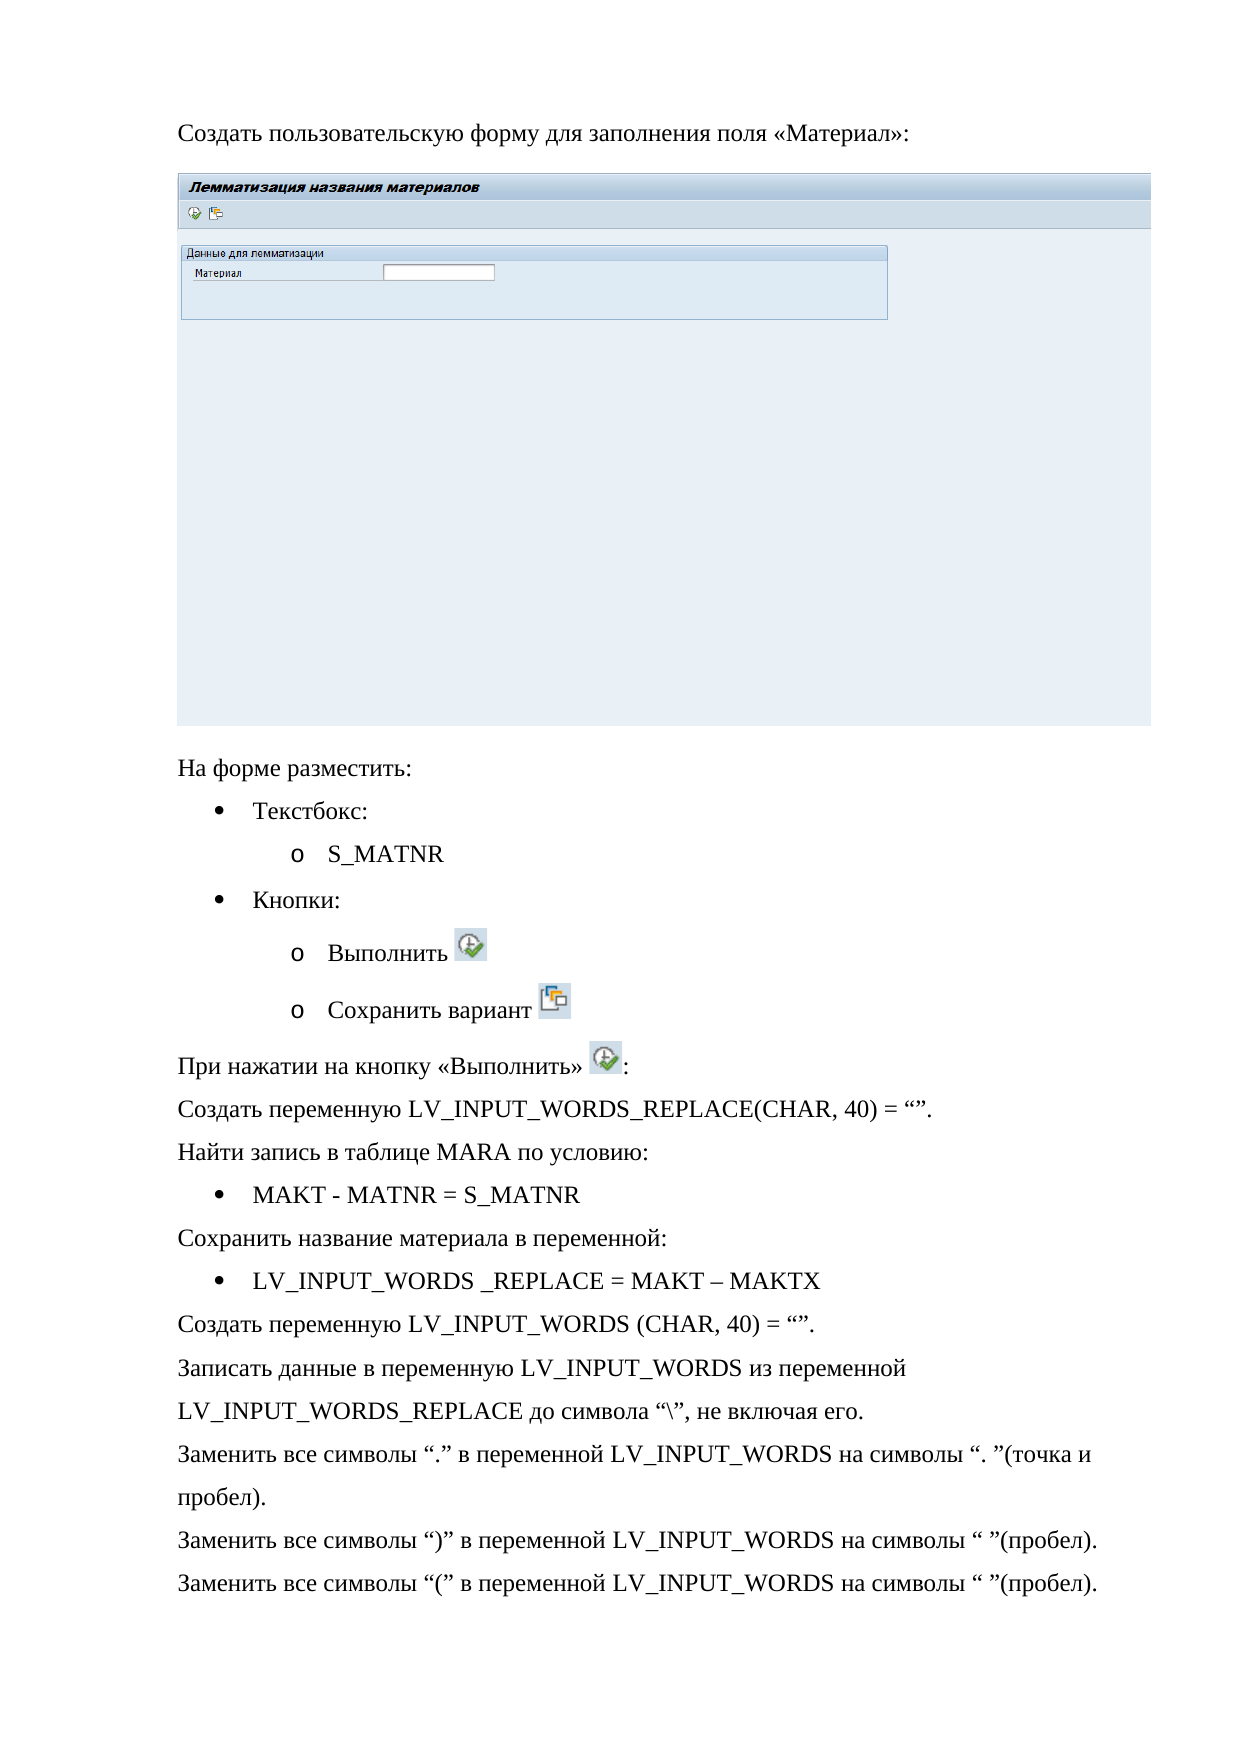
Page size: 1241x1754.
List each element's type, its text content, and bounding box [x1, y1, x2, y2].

text Создать пользовательскую форму для заполнения поля «Материал»: [177, 118, 1152, 147]
list Кнопки: [215, 885, 1152, 914]
text Создать переменную LV_INPUT_WORDS_REPLACE(CHAR, 40) = “”. [177, 1094, 1152, 1123]
picture [589, 1041, 623, 1074]
list Выполнить [290, 928, 1152, 968]
list S_MATNR [290, 839, 1152, 870]
list MAKT - MATNR = S_MATNR [215, 1180, 1152, 1209]
text Сохранить название материала в переменной: [177, 1223, 1152, 1252]
picture [454, 928, 488, 961]
list Текстбокс: [215, 796, 1152, 824]
picture [538, 983, 572, 1019]
text Найти запись в таблице MARA по условию: [177, 1137, 1152, 1166]
text При нажатии на кнопку «Выполнить» : [177, 1041, 1152, 1079]
list LV_INPUT_WORDS _REPLACE = MAKT – MAKTX [215, 1266, 1152, 1295]
text Заменить все символы “(” в переменной LV_INPUT_WORDS на символы “ ”(пробел). [177, 1568, 1152, 1597]
picture [177, 173, 1151, 726]
text Записать данные в переменную LV_INPUT_WORDS из переменной LV_INPUT_WORDS_REPLACE до символа “\”, не включая его. [177, 1353, 1152, 1424]
text Заменить все символы “.” в переменной LV_INPUT_WORDS на символы “. ”(точка и пробел). [177, 1439, 1152, 1511]
text Заменить все символы “)” в переменной LV_INPUT_WORDS на символы “ ”(пробел). [177, 1525, 1152, 1554]
text На форме разместить: [177, 753, 1152, 781]
text Создать переменную LV_INPUT_WORDS (CHAR, 40) = “”. [177, 1309, 1152, 1338]
list Сохранить вариант [290, 984, 1152, 1026]
